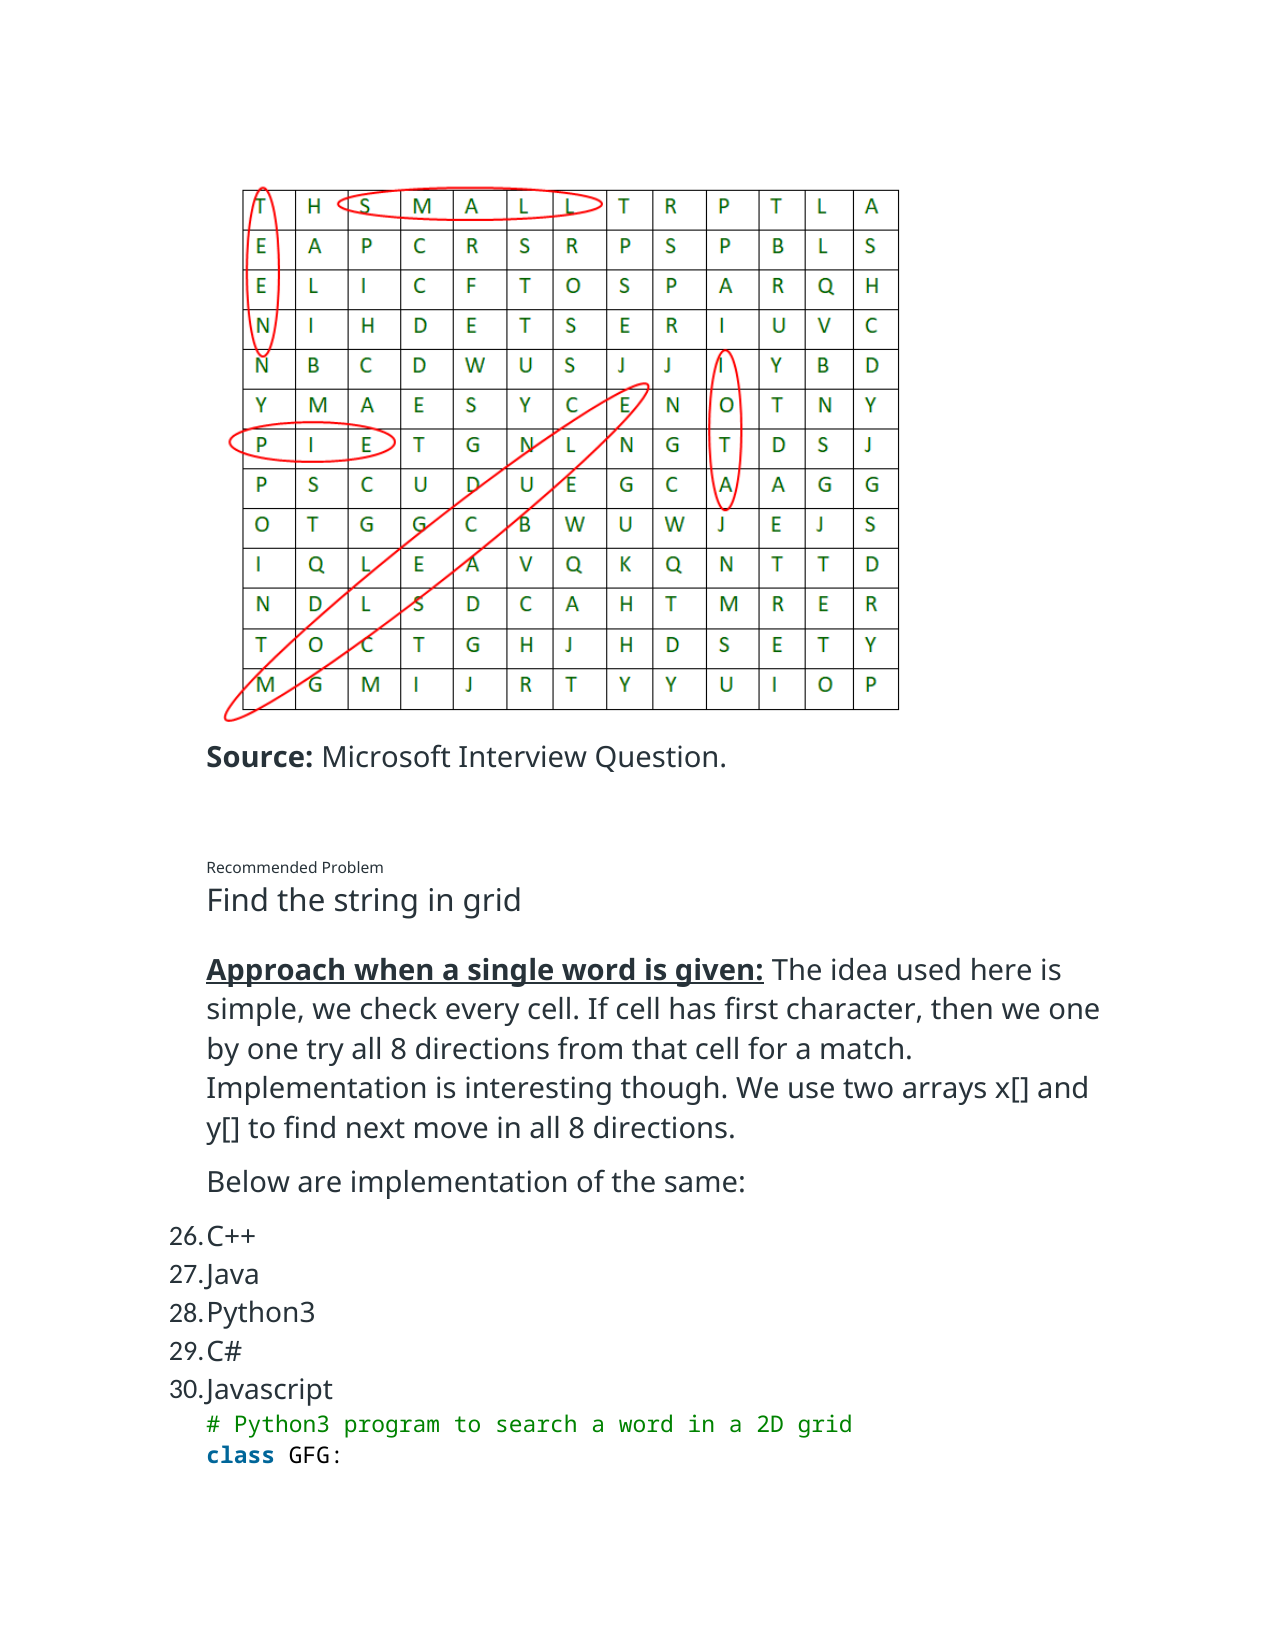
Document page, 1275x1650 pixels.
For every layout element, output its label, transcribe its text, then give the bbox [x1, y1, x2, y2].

list Java [169, 1254, 1125, 1293]
list Python3 [169, 1293, 1125, 1331]
text Source: Microsoft Interview Question. [206, 736, 1125, 776]
text Below are implementation of the same: [206, 1162, 1125, 1201]
text # Python3 program to search a word in a 2D grid [206, 1408, 1125, 1439]
list C# [169, 1331, 1125, 1369]
text class GFG: [206, 1439, 1125, 1470]
picture [206, 150, 927, 737]
list Javascript [169, 1369, 1125, 1408]
text Approach when a single word is given: The idea used here is simple, we check every cell. If cell has first character, then we one by one try all 8 directions from that cell for a match. Implementation is interesting though. We use two arrays x[] and y[] to find next move in all 8 directions. [206, 921, 1125, 1147]
text Find the string in grid [206, 878, 1125, 921]
list C++ [169, 1216, 1125, 1254]
text Recommended Problem [206, 845, 1125, 878]
